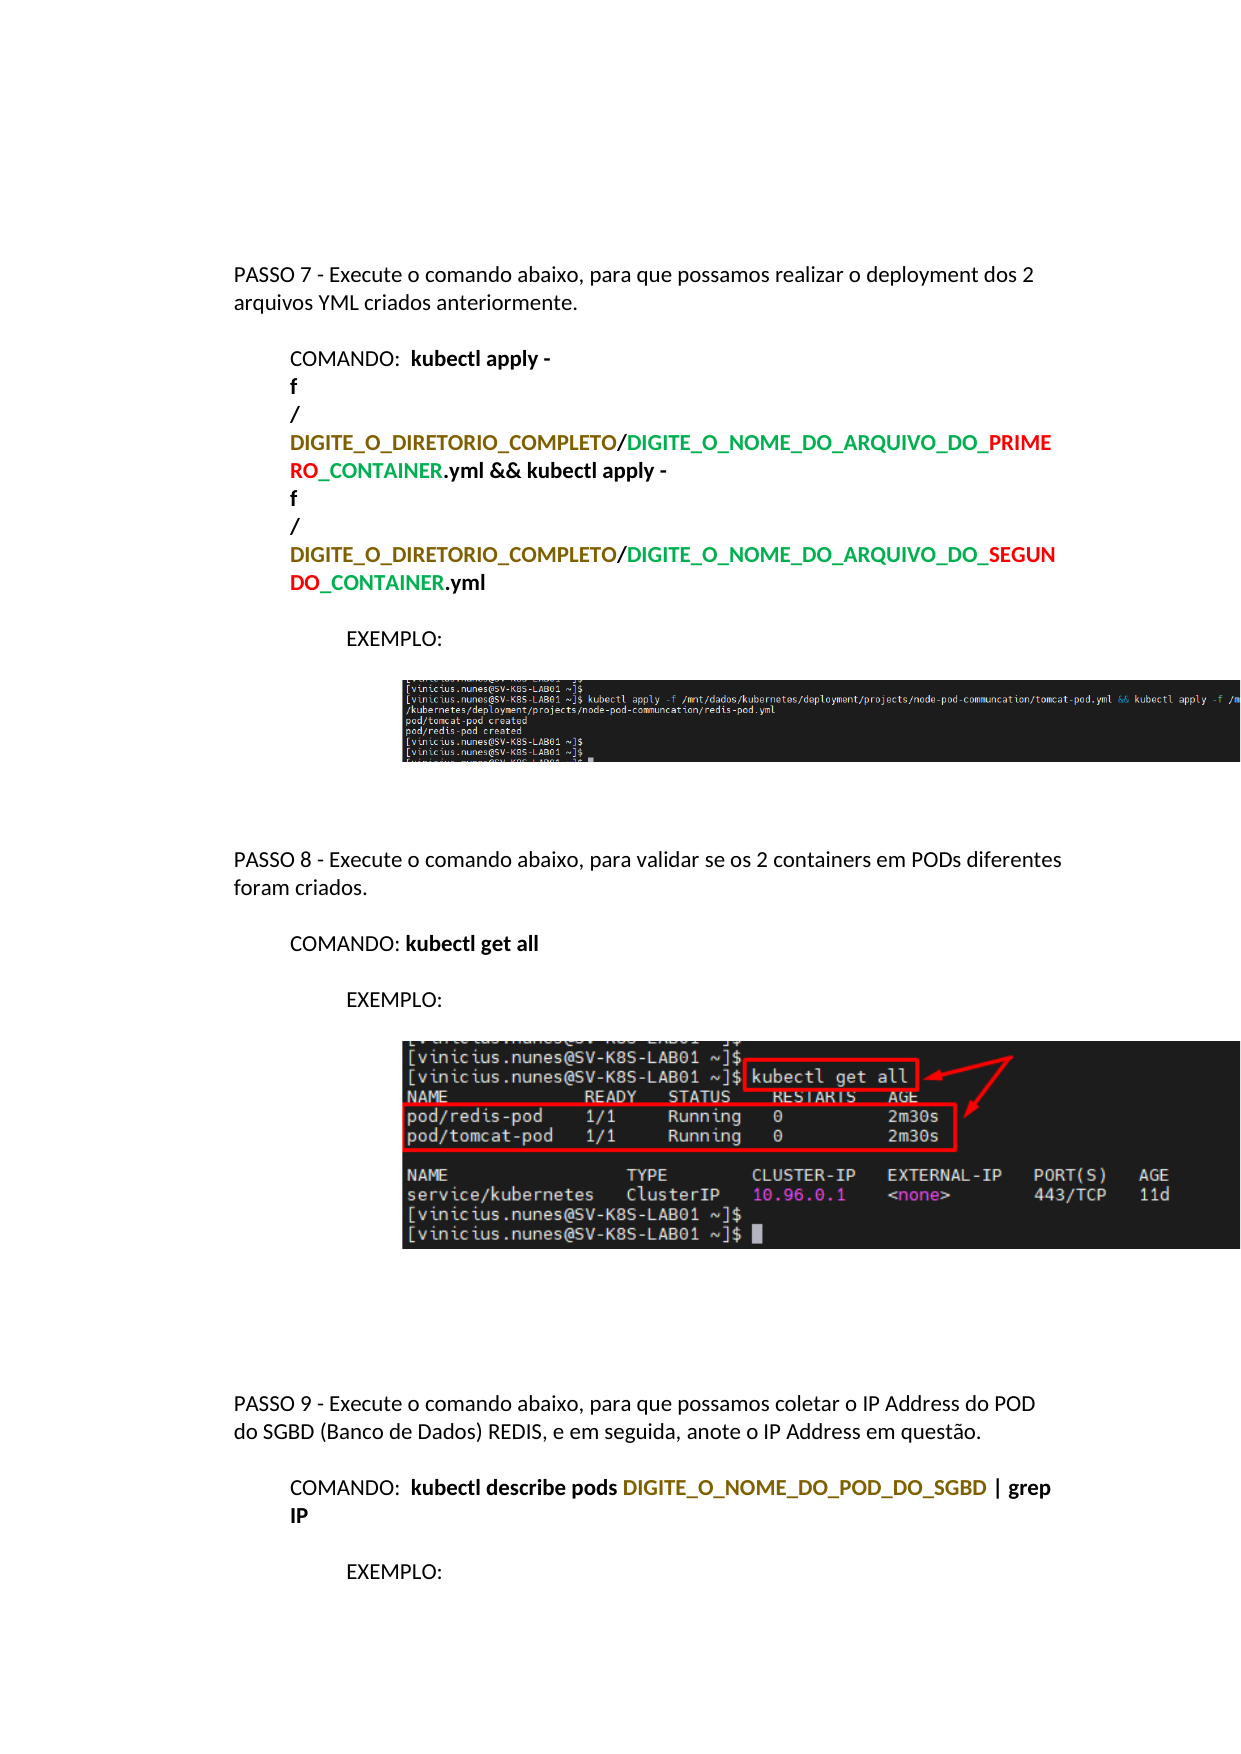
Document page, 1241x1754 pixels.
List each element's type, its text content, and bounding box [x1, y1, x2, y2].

picture [402, 1041, 1241, 1249]
text COMANDO: kubectl apply -f /DIGITE_O_DIRETORIO_COMPLETO/DIGITE_O_NOME_DO_ARQUIVO_DO_PRIMERO_CONTAINER.yml && kubectl apply -f /DIGITE_O_DIRETORIO_COMPLETO/DIGITE_O_NOME_DO_ARQUIVO_DO_SEGUNDO_CONTAINER.yml [290, 344, 1063, 596]
text COMANDO: kubectl get all [290, 929, 1063, 957]
text PASSO 8 - Execute o comando abaixo, para validar se os 2 containers em PODs diferentes foram criados. [233, 845, 1063, 901]
picture [402, 680, 1241, 762]
text PASSO 7 - Execute o comando abaixo, para que possamos realizar o deployment dos 2 arquivos YML criados anteriormente. [233, 260, 1063, 316]
text PASSO 9 - Execute o comando abaixo, para que possamos coletar o IP Address do POD do SGBD (Banco de Dados) REDIS, e em seguida, anote o IP Address em questão. [233, 1389, 1063, 1445]
text EXEMPLO: [346, 1557, 1063, 1585]
text EXEMPLO: [346, 624, 1063, 652]
text EXEMPLO: [346, 985, 1063, 1013]
text COMANDO: kubectl describe pods DIGITE_O_NOME_DO_POD_DO_SGBD | grep IP [290, 1473, 1063, 1529]
